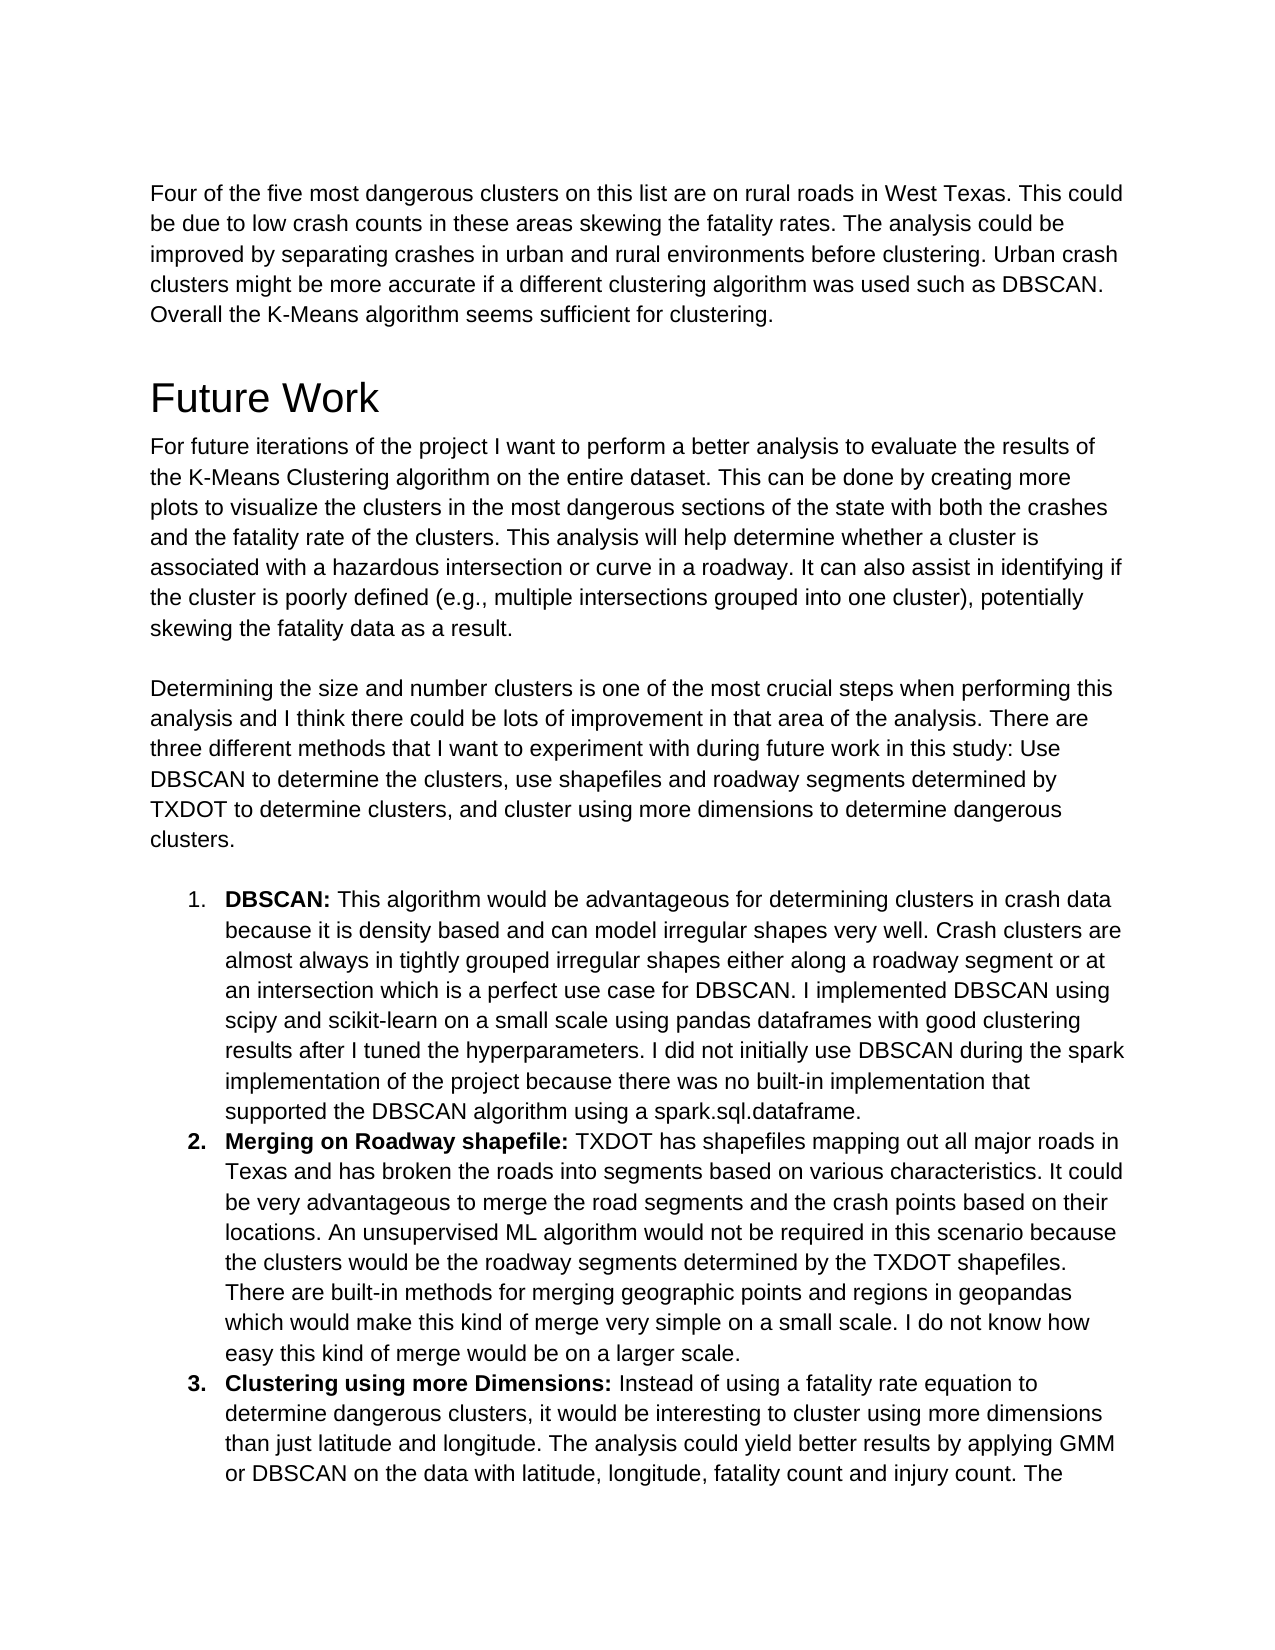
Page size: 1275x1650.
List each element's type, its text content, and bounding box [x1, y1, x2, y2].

list Merging on Roadway shapefile: TXDOT has shapefiles mapping out all major roads in Texas and has broken the roads into segments based on various characteristics. It could be very advantageous to merge the road segments and the crash points based on their locations. An unsupervised ML algorithm would not be required in this scenario because the clusters would be the roadway segments determined by the TXDOT shapefiles. There are built-in methods for merging geographic points and regions in geopandas which would make this kind of merge very simple on a small scale. I do not know how easy this kind of merge would be on a larger scale. [187, 1128, 1125, 1366]
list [187, 1370, 1125, 1487]
list DBSCAN: This algorithm would be advantageous for determining clusters in crash data because it is density based and can model irregular shapes very well. Crash clusters are almost always in tightly grouped irregular shapes either along a roadway segment or at an intersection which is a perfect use case for DBSCAN. I implemented DBSCAN using scipy and scikit-learn on a small scale using pandas dataframes with good clustering results after I tuned the hyperparameters. I did not initially use DBSCAN during the spark implementation of the project because there was no built-in implementation that supported the DBSCAN algorithm using a spark.sql.dataframe. [187, 886, 1125, 1124]
text Determining the size and number clusters is one of the most crucial steps when performing this analysis and I think there could be lots of improvement in that area of the analysis. There are three different methods that I want to experiment with during future work in this study: Use DBSCAN to determine the clusters, use shapefiles and roadway segments determined by TXDOT to determine clusters, and cluster using more dimensions to determine dangerous clusters. [150, 675, 1125, 852]
subtitle Future Work [150, 373, 1125, 421]
text For future iterations of the project I want to perform a better analysis to evaluate the results of the K-Means Clustering algorithm on the entire dataset. This can be done by creating more plots to visualize the clusters in the most dangerous sections of the state with both the crashes and the fatality rate of the clusters. This analysis will help determine whether a cluster is associated with a hazardous intersection or curve in a roadway. It can also assist in identifying if the cluster is poorly defined (e.g., multiple intersections grouped into one cluster), potentially skewing the fatality data as a result. [150, 433, 1125, 641]
text Four of the five most dangerous clusters on this list are on rural roads in West Texas. This could be due to low crash counts in these areas skewing the fatality rates. The analysis could be improved by separating crashes in urban and rural environments before clustering. Urban crash clusters might be more accurate if a different clustering algorithm was used such as DBSCAN. Overall the K-Means algorithm seems sufficient for clustering. [150, 180, 1125, 327]
